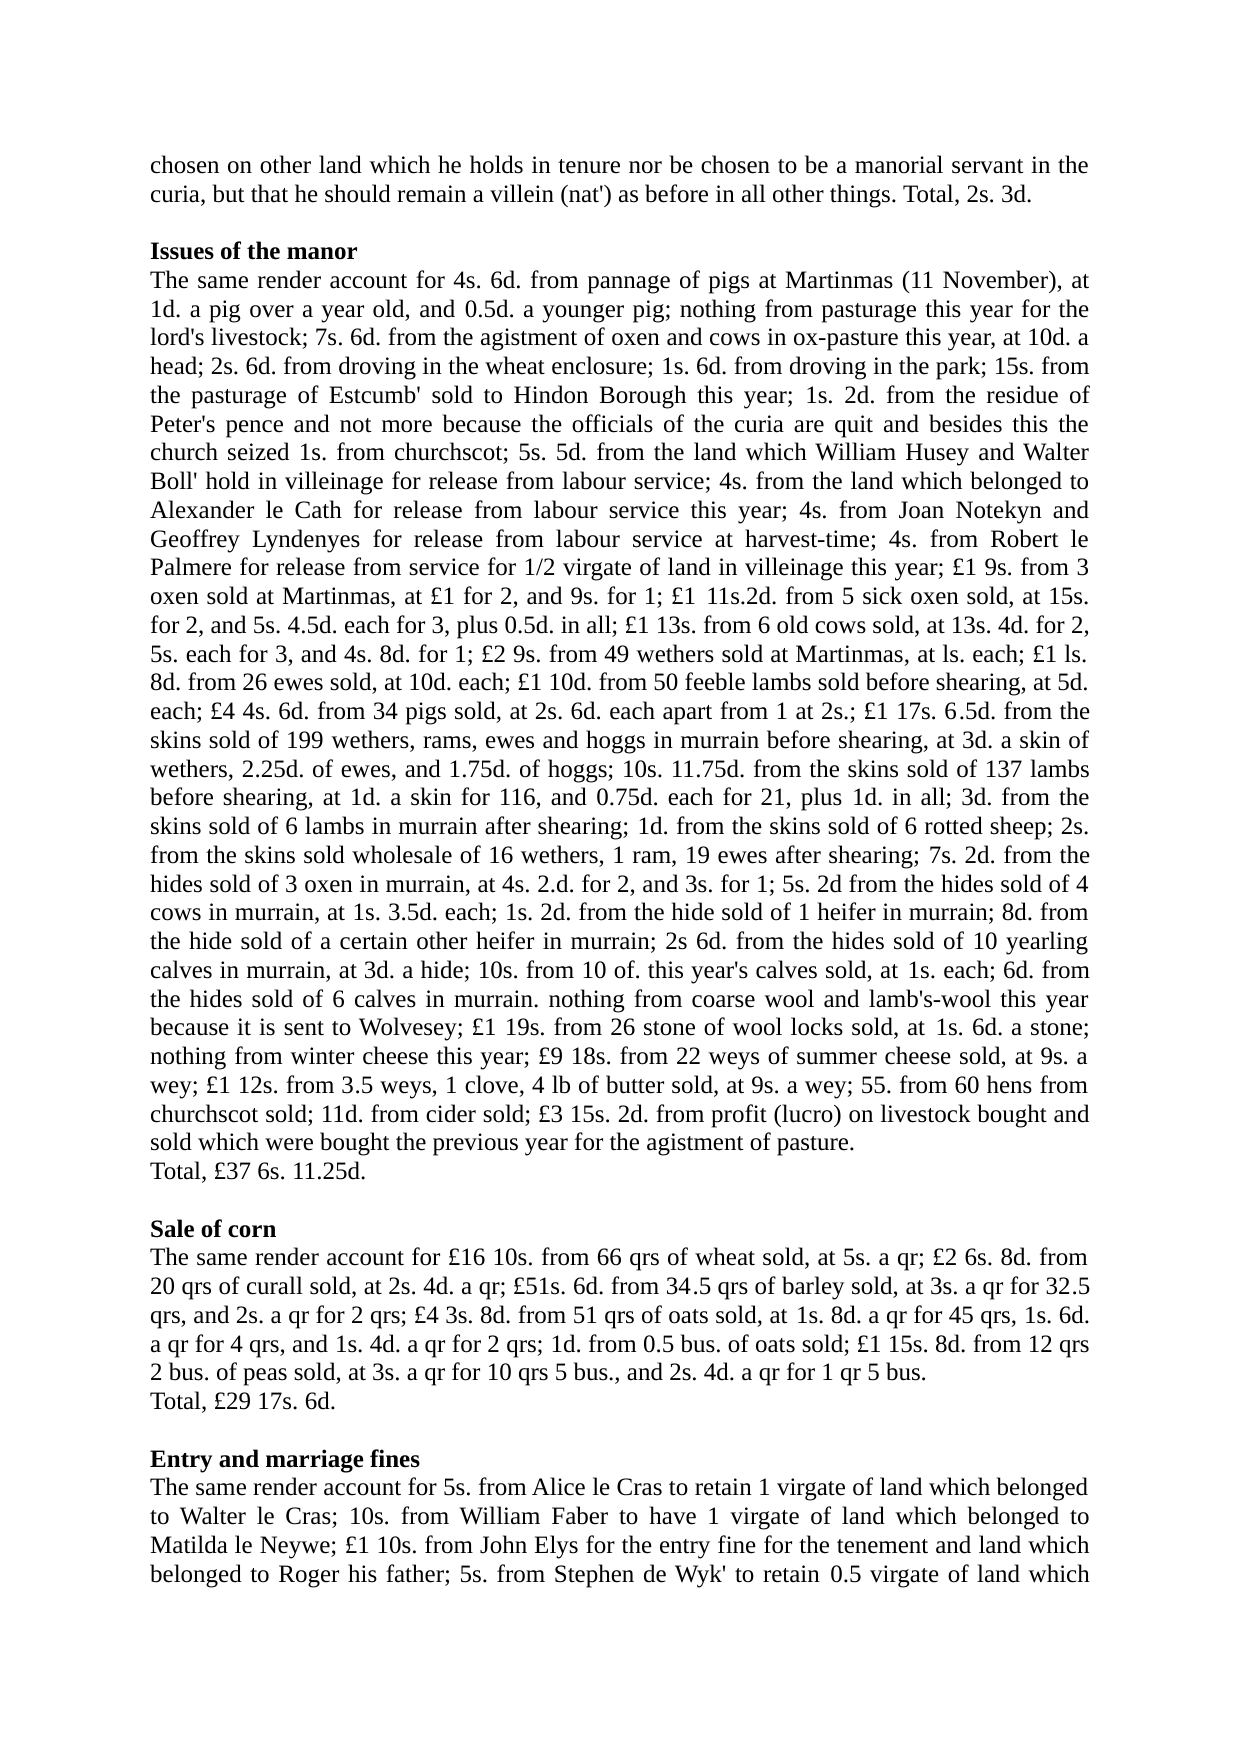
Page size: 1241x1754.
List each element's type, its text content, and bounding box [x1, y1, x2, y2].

text Total, £37 6s. 11.25d. [150, 1156, 1090, 1185]
text Sale of corn [150, 1214, 1090, 1242]
text Entry and marriage fines [150, 1444, 1090, 1472]
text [150, 1472, 1090, 1587]
text The same render account for £16 10s. from 66 qrs of wheat sold, at 5s. a qr; £2 6s. 8d. from 20 qrs of curall sold, at 2s. 4d. a qr; £51s. 6d. from 34.5 qrs of barley sold, at 3s. a qr for 32.5 qrs, and 2s. a qr for 2 qrs; £4 3s. 8d. from 51 qrs of oats sold, at 1s. 8d. a qr for 45 qrs, 1s. 6d. a qr for 4 qrs, and 1s. 4d. a qr for 2 qrs; 1d. from 0.5 bus. of oats sold; £1 15s. 8d. from 12 qrs 2 bus. of peas sold, at 3s. a qr for 10 qrs 5 bus., and 2s. 4d. a qr for 1 qr 5 bus. [150, 1242, 1090, 1386]
text Issues of the manor [150, 236, 1090, 265]
text The same render account for 4s. 6d. from pannage of pigs at Martinmas (11 November), at 1d. a pig over a year old, and 0.5d. a younger pig; nothing from pasturage this year for the lord's livestock; 7s. 6d. from the agistment of oxen and cows in ox-pasture this year, at 10d. a head; 2s. 6d. from droving in the wheat enclosure; 1s. 6d. from droving in the park; 15s. from the pasturage of Estcumb' sold to Hindon Borough this year; 1s. 2d. from the residue of Peter's pence and not more because the officials of the curia are quit and besides this the church seized 1s. from churchscot; 5s. 5d. from the land which William Husey and Walter Boll' hold in villeinage for release from labour service; 4s. from the land which belonged to Alexander le Cath for release from labour service this year; 4s. from Joan Notekyn and Geoffrey Lyndenyes for release from labour service at harvest-time; 4s. from Robert le Palmere for release from service for 1/2 virgate of land in villeinage this year; £1 9s. from 3 oxen sold at Martinmas, at £1 for 2, and 9s. for 1; £1 11s.2d. from 5 sick oxen sold, at 15s. for 2, and 5s. 4.5d. each for 3, plus 0.5d. in all; £1 13s. from 6 old cows sold, at 13s. 4d. for 2, 5s. each for 3, and 4s. 8d. for 1; £2 9s. from 49 wethers sold at Martinmas, at ls. each; £1 ls. 8d. from 26 ewes sold, at 10d. each; £1 10d. from 50 feeble lambs sold before shearing, at 5d. each; £4 4s. 6d. from 34 pigs sold, at 2s. 6d. each apart from 1 at 2s.; £1 17s. 6.5d. from the skins sold of 199 wethers, rams, ewes and hoggs in murrain before shearing, at 3d. a skin of wethers, 2.25d. of ewes, and 1.75d. of hoggs; 10s. 11.75d. from the skins sold of 137 lambs before shearing, at 1d. a skin for 116, and 0.75d. each for 21, plus 1d. in all; 3d. from the skins sold of 6 lambs in murrain after shearing; 1d. from the skins sold of 6 rotted sheep; 2s. from the skins sold wholesale of 16 wethers, 1 ram, 19 ewes after shearing; 7s. 2d. from the hides sold of 3 oxen in murrain, at 4s. 2.d. for 2, and 3s. for 1; 5s. 2d from the hides sold of 4 cows in murrain, at 1s. 3.5d. each; 1s. 2d. from the hide sold of 1 heifer in murrain; 8d. from the hide sold of a certain other heifer in murrain; 2s 6d. from the hides sold of 10 yearling calves in murrain, at 3d. a hide; 10s. from 10 of. this year's calves sold, at 1s. each; 6d. from the hides sold of 6 calves in murrain. nothing from coarse wool and lamb's-wool this year because it is sent to Wolvesey; £1 19s. from 26 stone of wool locks sold, at 1s. 6d. a stone; nothing from winter cheese this year; £9 18s. from 22 weys of summer cheese sold, at 9s. a wey; £1 12s. from 3.5 weys, 1 clove, 4 lb of butter sold, at 9s. a wey; 55. from 60 hens from churchscot sold; 11d. from cider sold; £3 15s. 2d. from profit (lucro) on livestock bought and sold which were bought the previous year for the agistment of pasture. [150, 265, 1090, 1156]
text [150, 150, 1090, 207]
text Total, £29 17s. 6d. [150, 1386, 1090, 1415]
